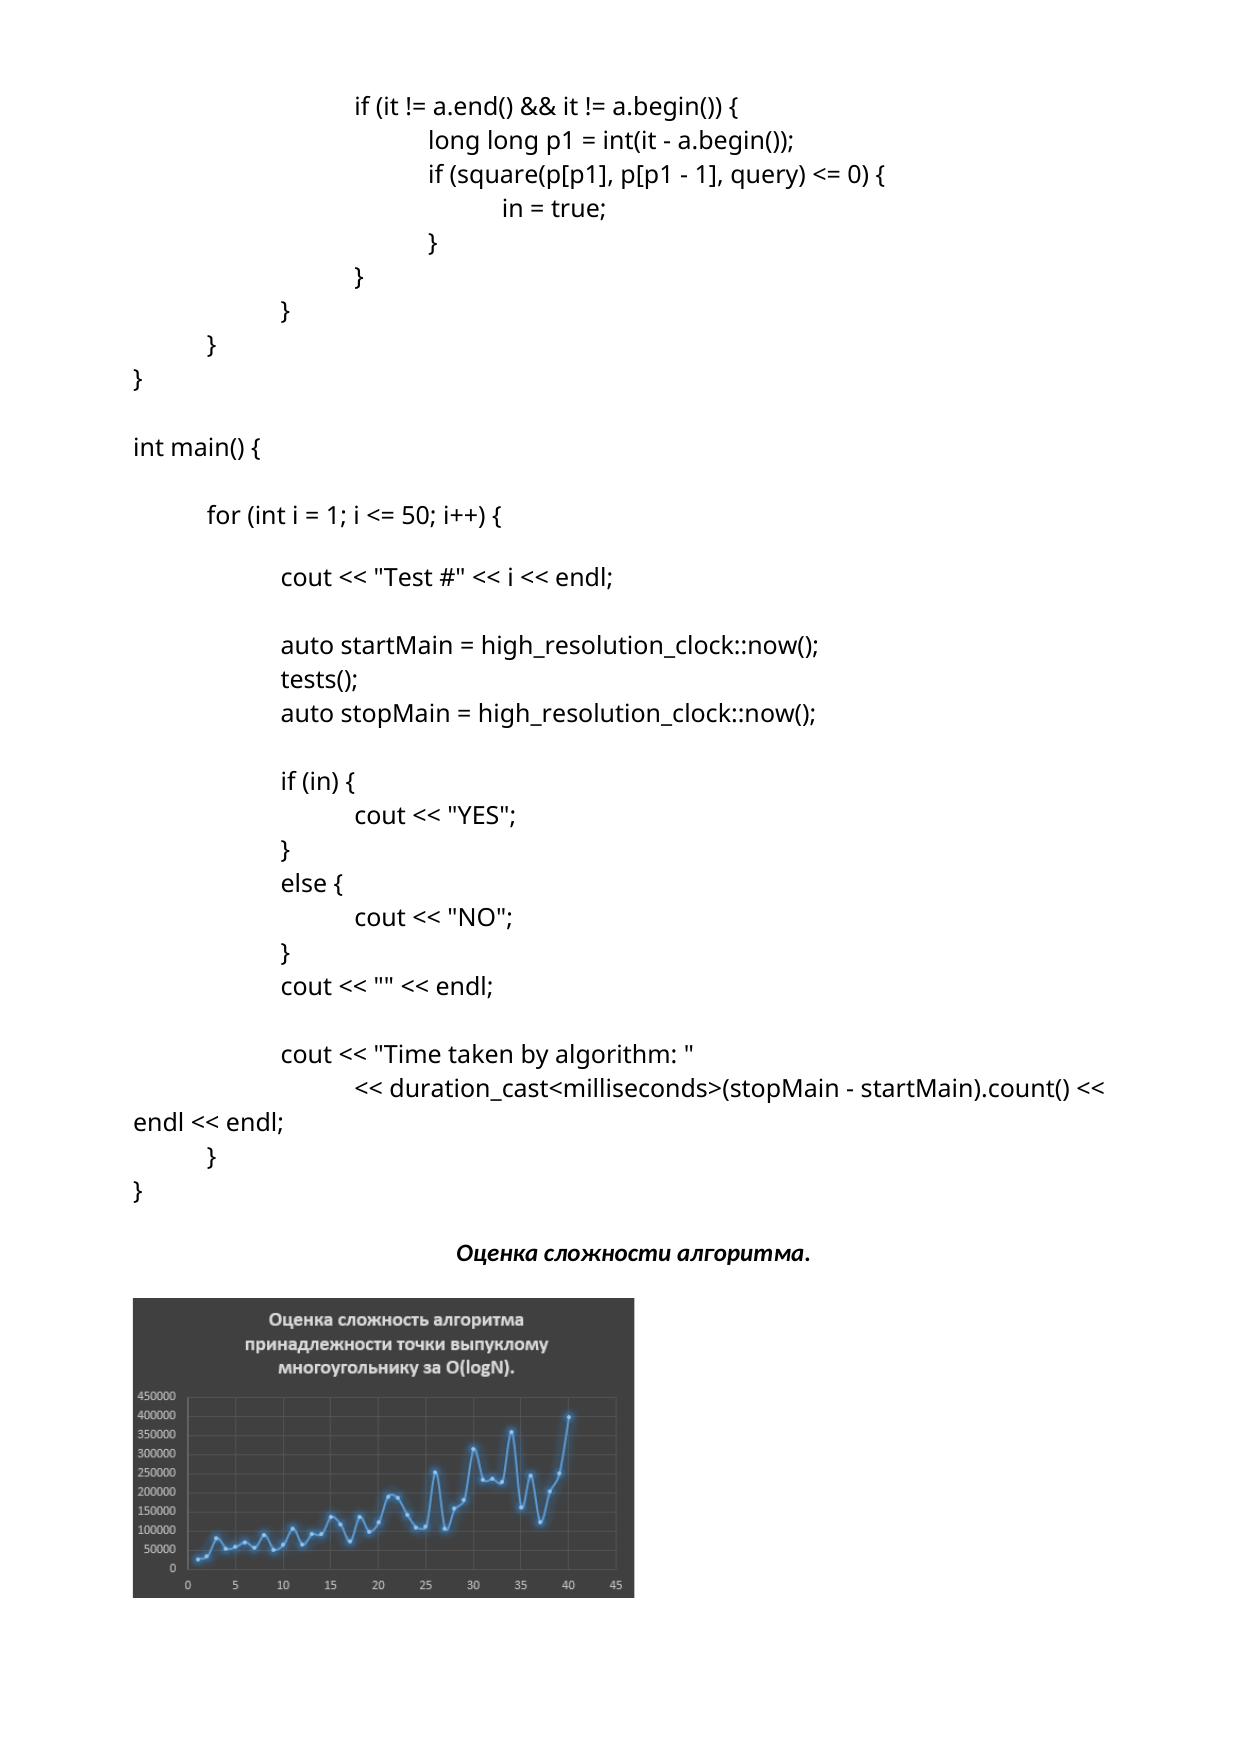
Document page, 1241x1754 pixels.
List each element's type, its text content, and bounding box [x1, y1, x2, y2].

picture [132, 1298, 635, 1598]
text if (square(p[p1], p[p1 - 1], query) <= 0) { [133, 157, 1137, 191]
text cout << "YES"; [133, 798, 1137, 832]
text auto startMain = high_resolution_clock::now(); [133, 628, 1137, 662]
text } [133, 293, 1137, 327]
text cout << "Test #" << i << endl; [133, 559, 1137, 593]
text } [133, 259, 1137, 293]
text cout << "" << endl; [133, 968, 1137, 1002]
text } [133, 361, 1137, 395]
text int main() { [133, 429, 1137, 463]
text << duration_cast<milliseconds>(stopMain - startMain).count() << endl << endl; [133, 1070, 1137, 1138]
text for (int i = 1; i <= 50; i++) { [133, 497, 1137, 531]
text } [133, 327, 1137, 361]
text if (it != a.end() && it != a.begin()) { [133, 89, 1137, 123]
text Оценка сложности алгоритма. [133, 1237, 1137, 1268]
text } [133, 225, 1137, 259]
text cout << "NO"; [133, 900, 1137, 934]
text auto stopMain = high_resolution_clock::now(); [133, 696, 1137, 730]
text } [133, 1173, 1137, 1207]
text cout << "Time taken by algorithm: " [133, 1036, 1137, 1070]
text } [133, 832, 1137, 866]
text } [133, 1138, 1137, 1173]
text } [133, 934, 1137, 968]
text in = true; [133, 191, 1137, 225]
text tests(); [133, 662, 1137, 696]
text long long p1 = int(it - a.begin()); [133, 123, 1137, 157]
text if (in) { [133, 764, 1137, 798]
text else { [133, 866, 1137, 900]
